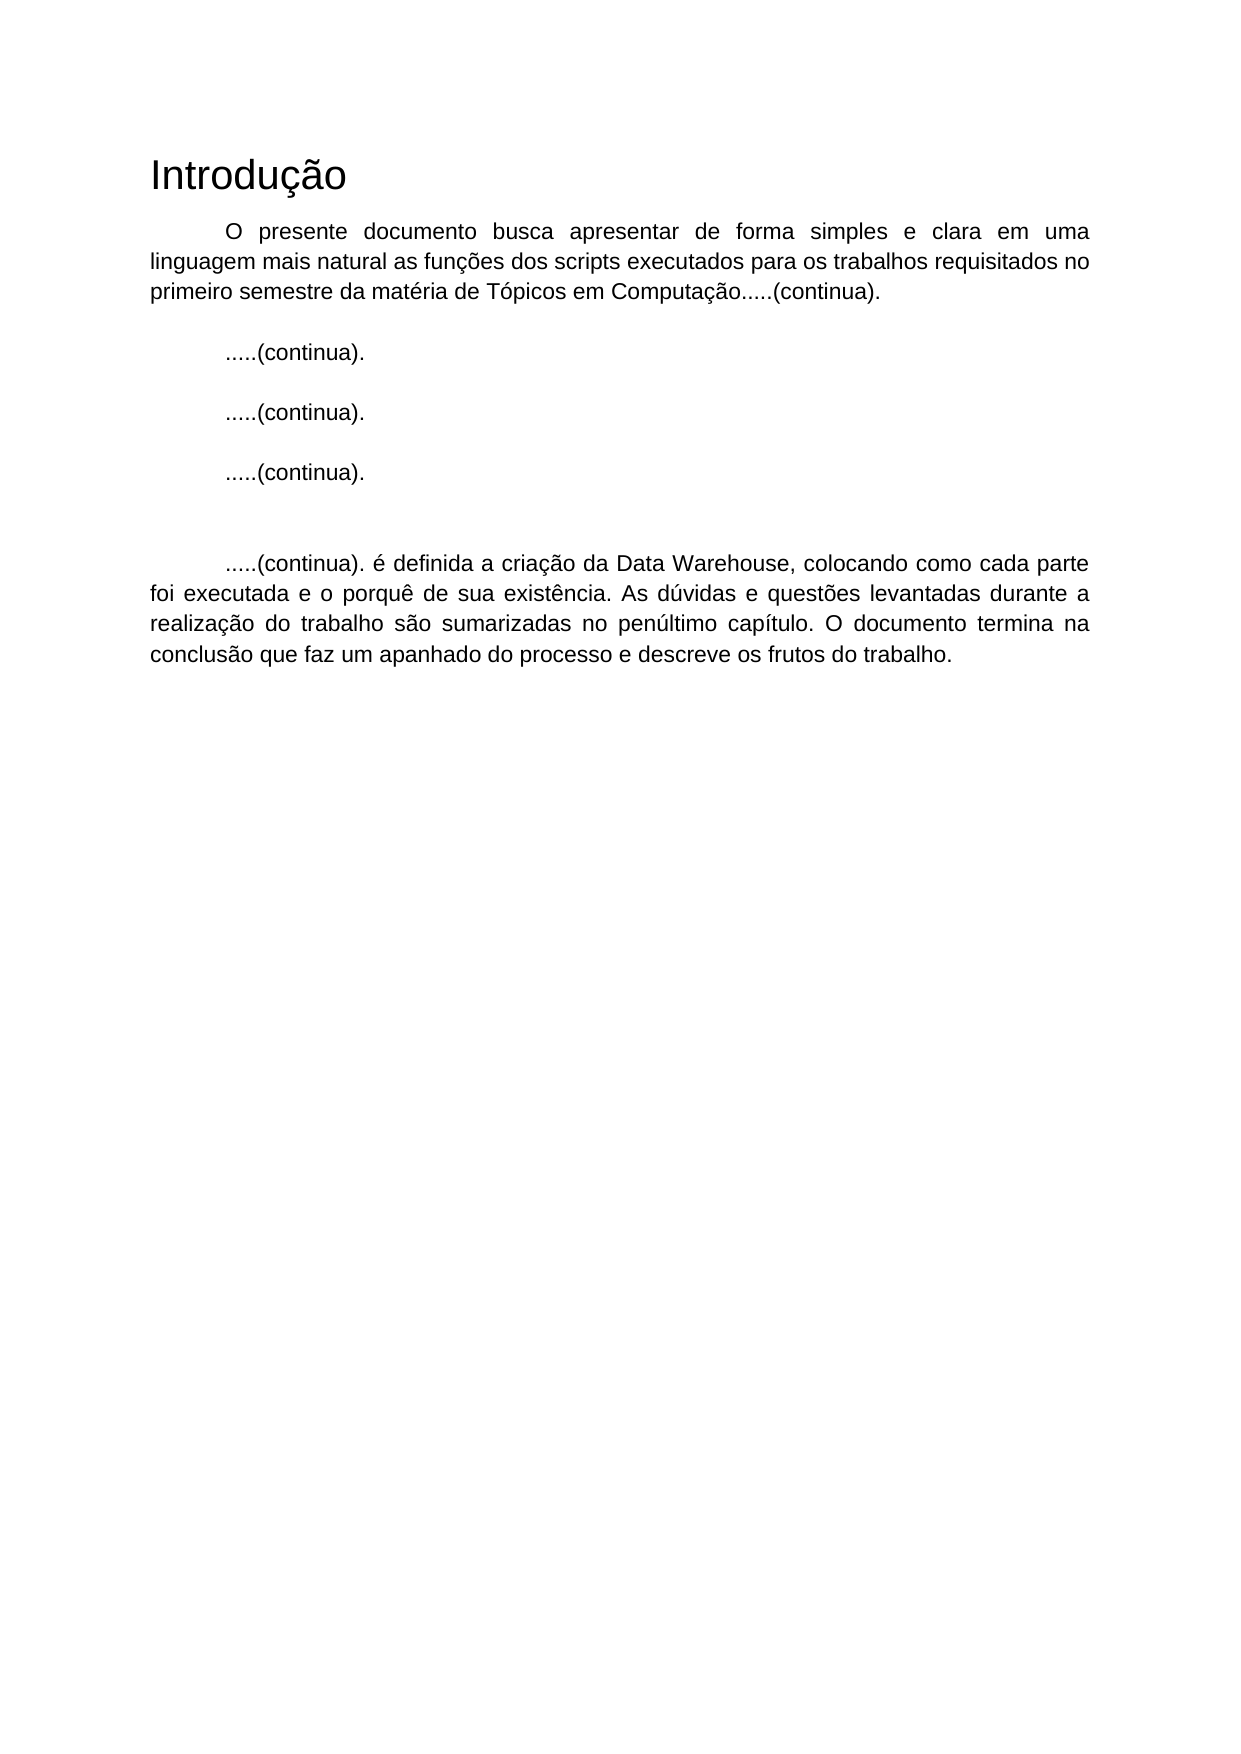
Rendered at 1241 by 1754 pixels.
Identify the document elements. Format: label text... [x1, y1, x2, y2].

text O presente documento busca apresentar de forma simples e clara em uma linguagem mais natural as funções dos scripts executados para os trabalhos requisitados no primeiro semestre da matéria de Tópicos em Computação.....(continua). [150, 218, 1090, 304]
text .....(continua). [150, 338, 1090, 365]
subtitle Introdução [150, 150, 1090, 198]
text .....(continua). é definida a criação da Data Warehouse, colocando como cada parte foi executada e o porquê de sua existência. As dúvidas e questões levantadas durante a realização do trabalho são sumarizadas no penúltimo capítulo. O documento termina na conclusão que faz um apanhado do processo e descreve os frutos do trabalho. [150, 550, 1090, 667]
text .....(continua). [150, 399, 1090, 425]
text .....(continua). [150, 459, 1090, 486]
